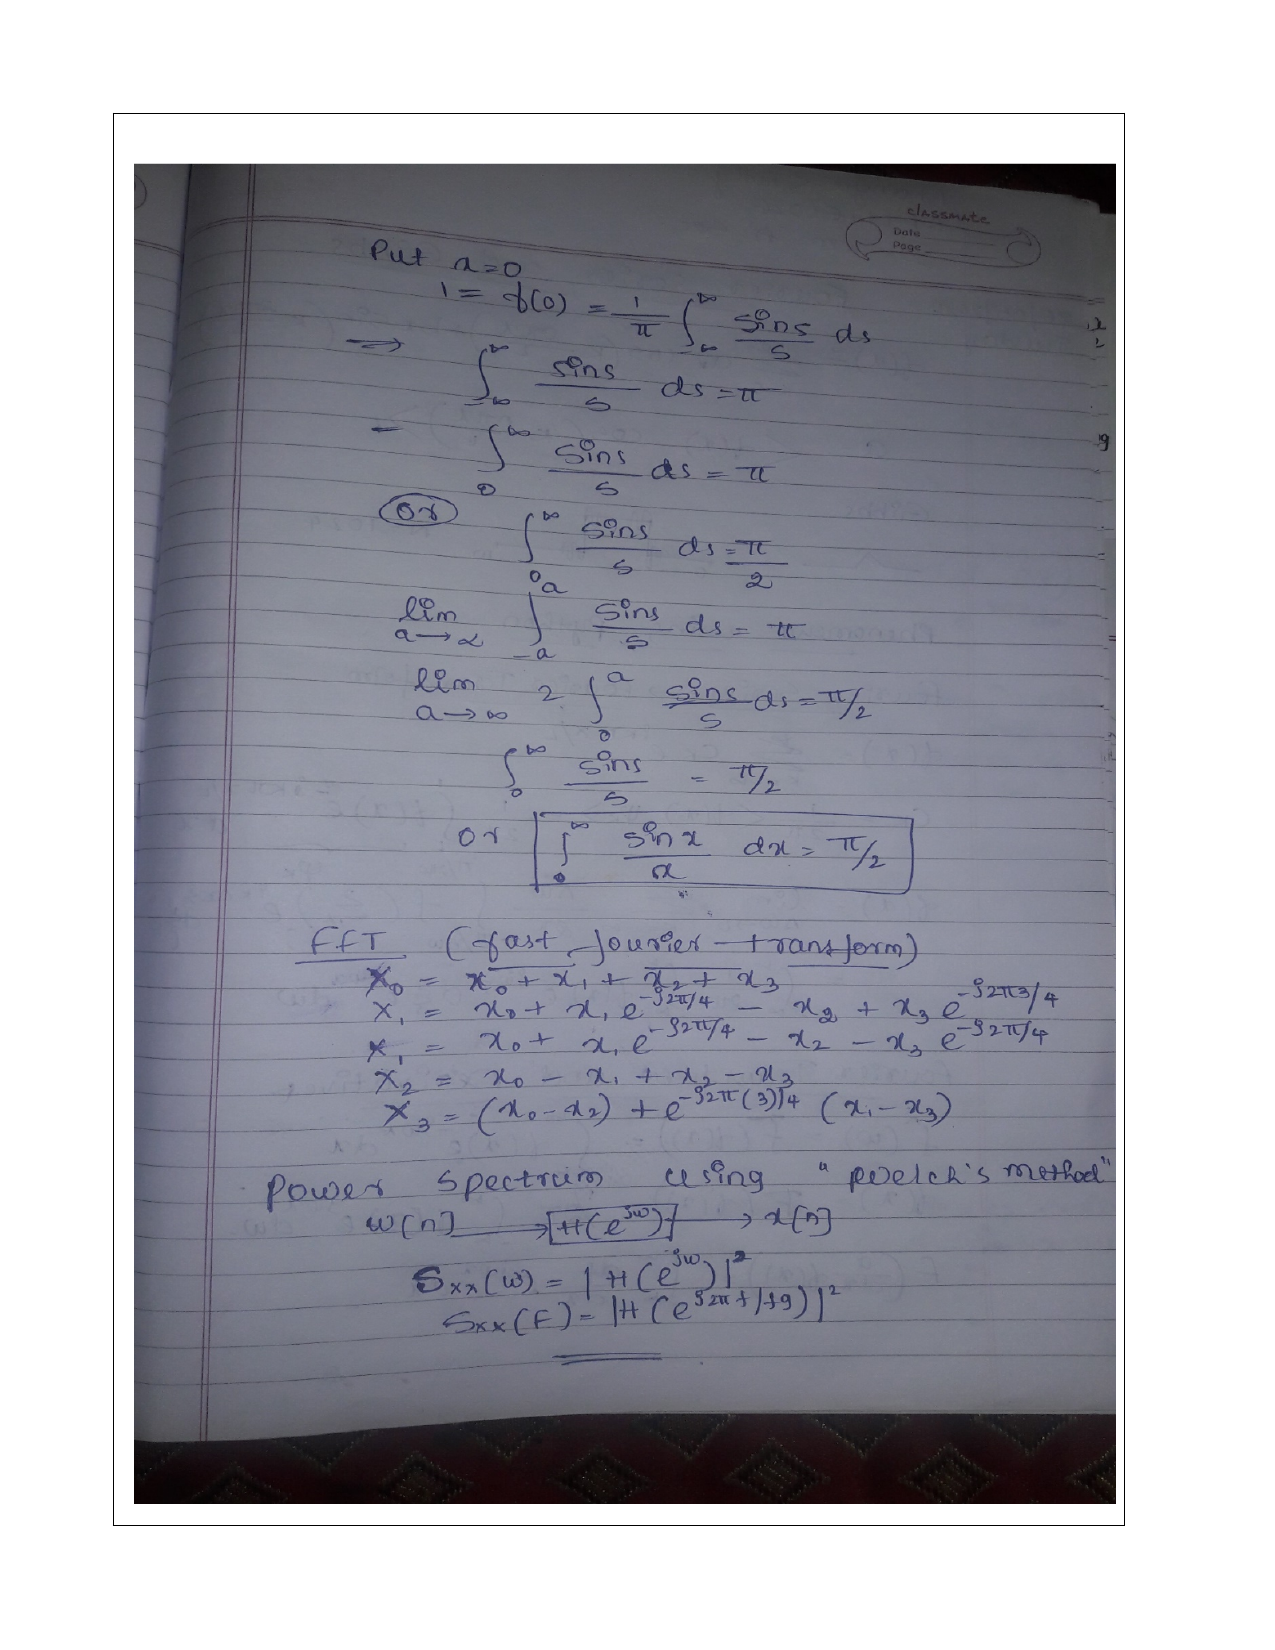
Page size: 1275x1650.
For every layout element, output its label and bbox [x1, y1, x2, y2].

table_cell [114, 114, 1124, 1525]
picture [135, 165, 1116, 1504]
